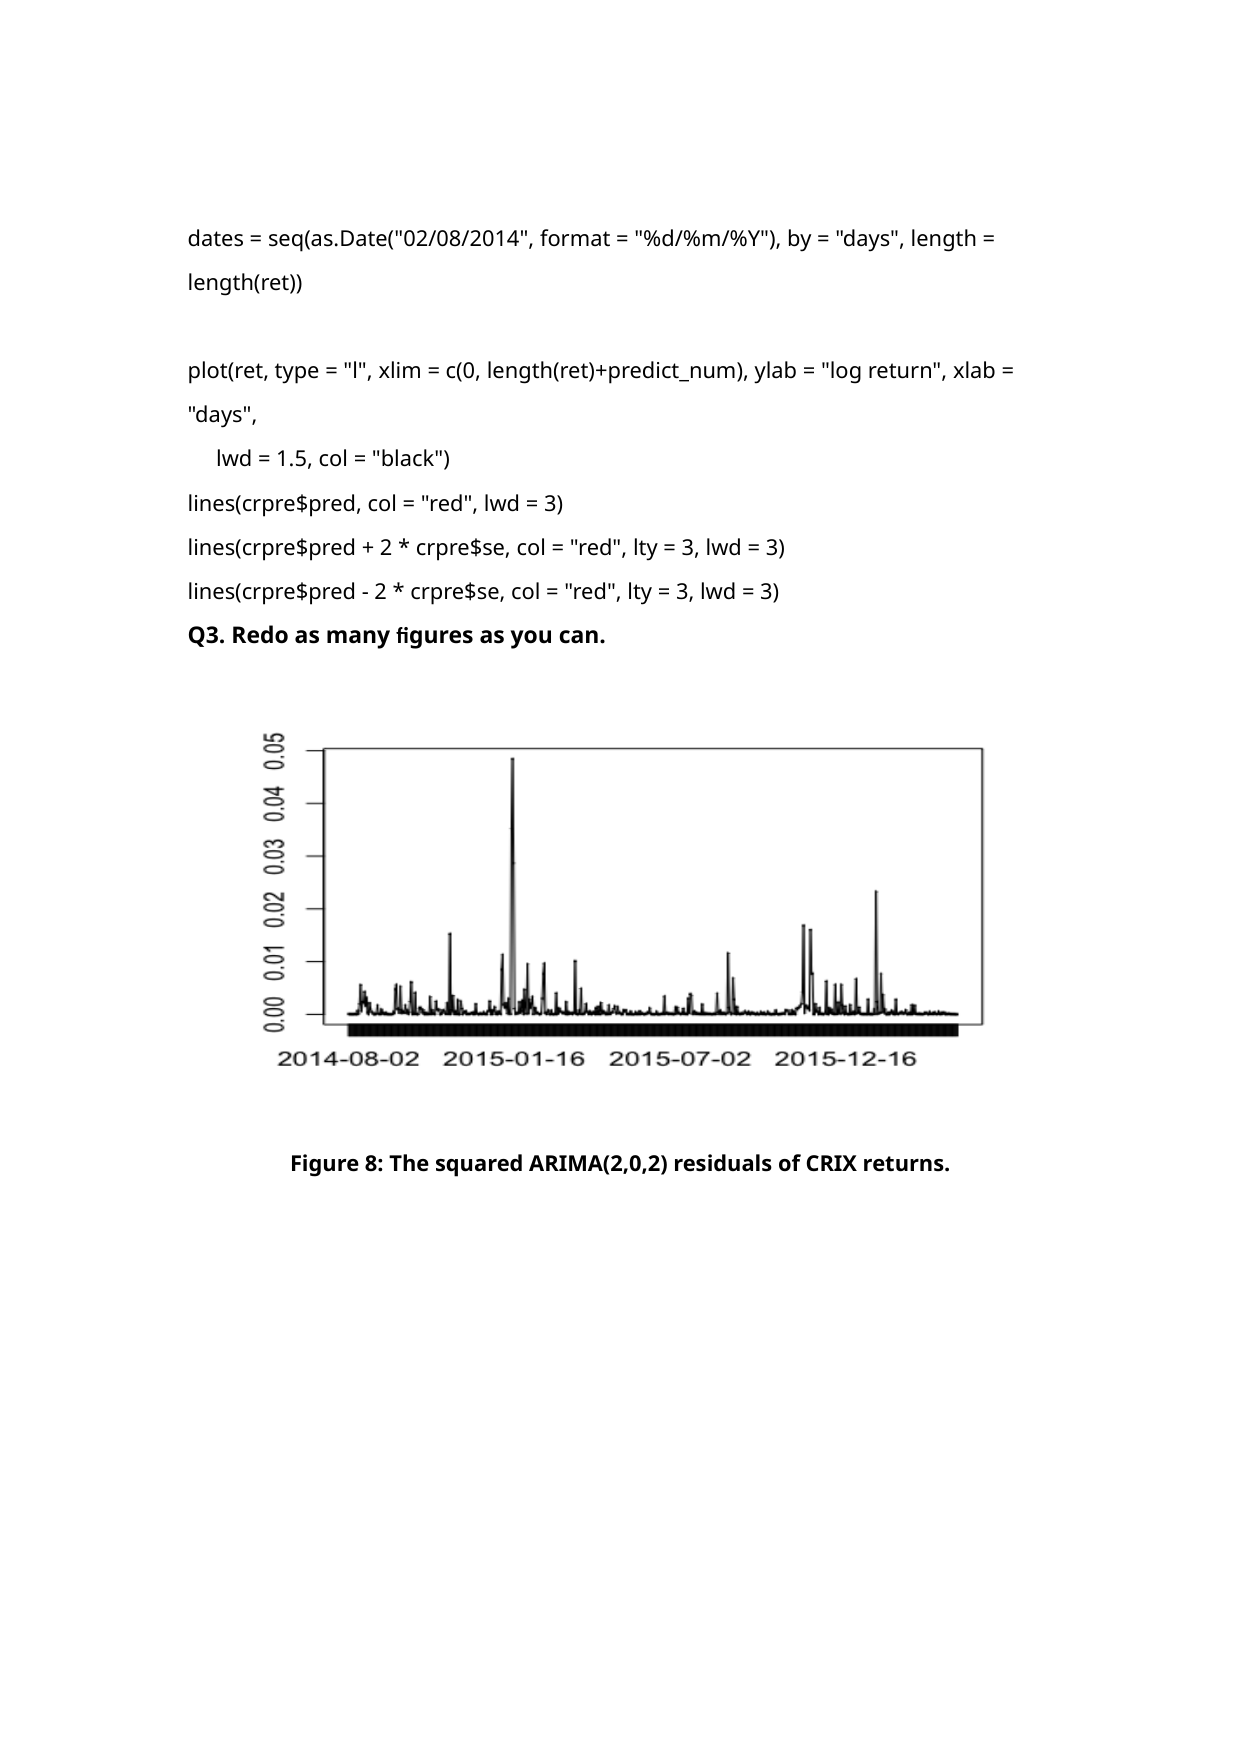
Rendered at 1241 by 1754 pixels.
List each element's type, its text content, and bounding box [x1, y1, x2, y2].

text lines(crpre$pred + 2 * crpre$se, col = "red", lty = 3, lwd = 3) [187, 524, 1053, 568]
text lwd = 1.5, col = "black") [187, 436, 1053, 480]
text plot(ret, type = "l", xlim = c(0, length(ret)+predict_num), ylab = "log return", xlab = "days", [187, 348, 1053, 436]
picture [187, 656, 1053, 1140]
text lines(crpre$pred, col = "red", lwd = 3) [187, 480, 1053, 524]
text Q3. Redo as many ﬁgures as you can. [187, 613, 1053, 656]
text lines(crpre$pred - 2 * crpre$se, col = "red", lty = 3, lwd = 3) [187, 568, 1053, 613]
text dates = seq(as.Date("02/08/2014", format = "%d/%m/%Y"), by = "days", length = length(ret)) [187, 216, 1053, 304]
text Figure 8: The squared ARIMA(2,0,2) residuals of CRIX returns. [187, 1141, 1053, 1185]
